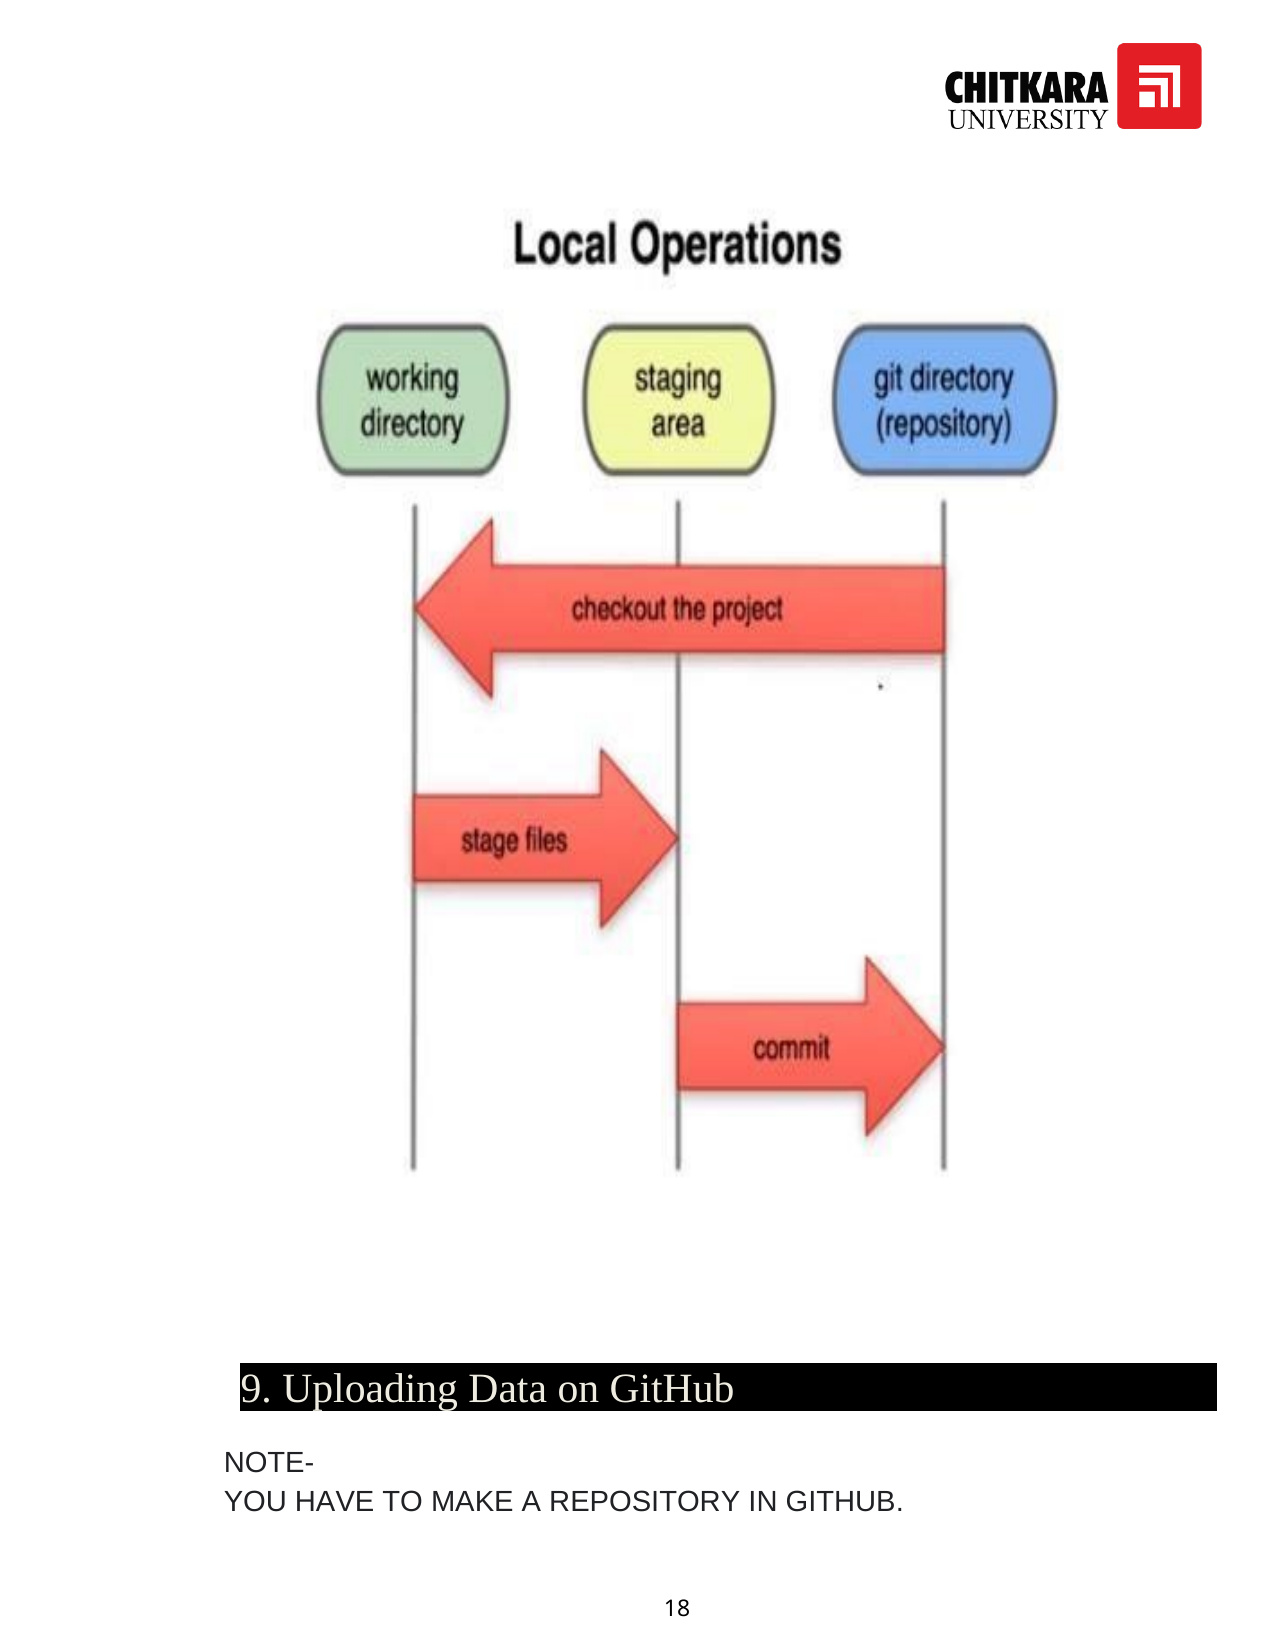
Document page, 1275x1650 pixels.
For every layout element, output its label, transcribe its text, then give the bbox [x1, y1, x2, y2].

picture [945, 43, 1202, 129]
picture [231, 149, 1141, 1243]
subtitle 9. Uploading Data on GitHub [240, 1363, 1217, 1411]
text YOU HAVE TO MAKE A REPOSITORY IN GITHUB. [223, 1484, 1157, 1517]
text NOTE- [223, 1445, 1157, 1479]
